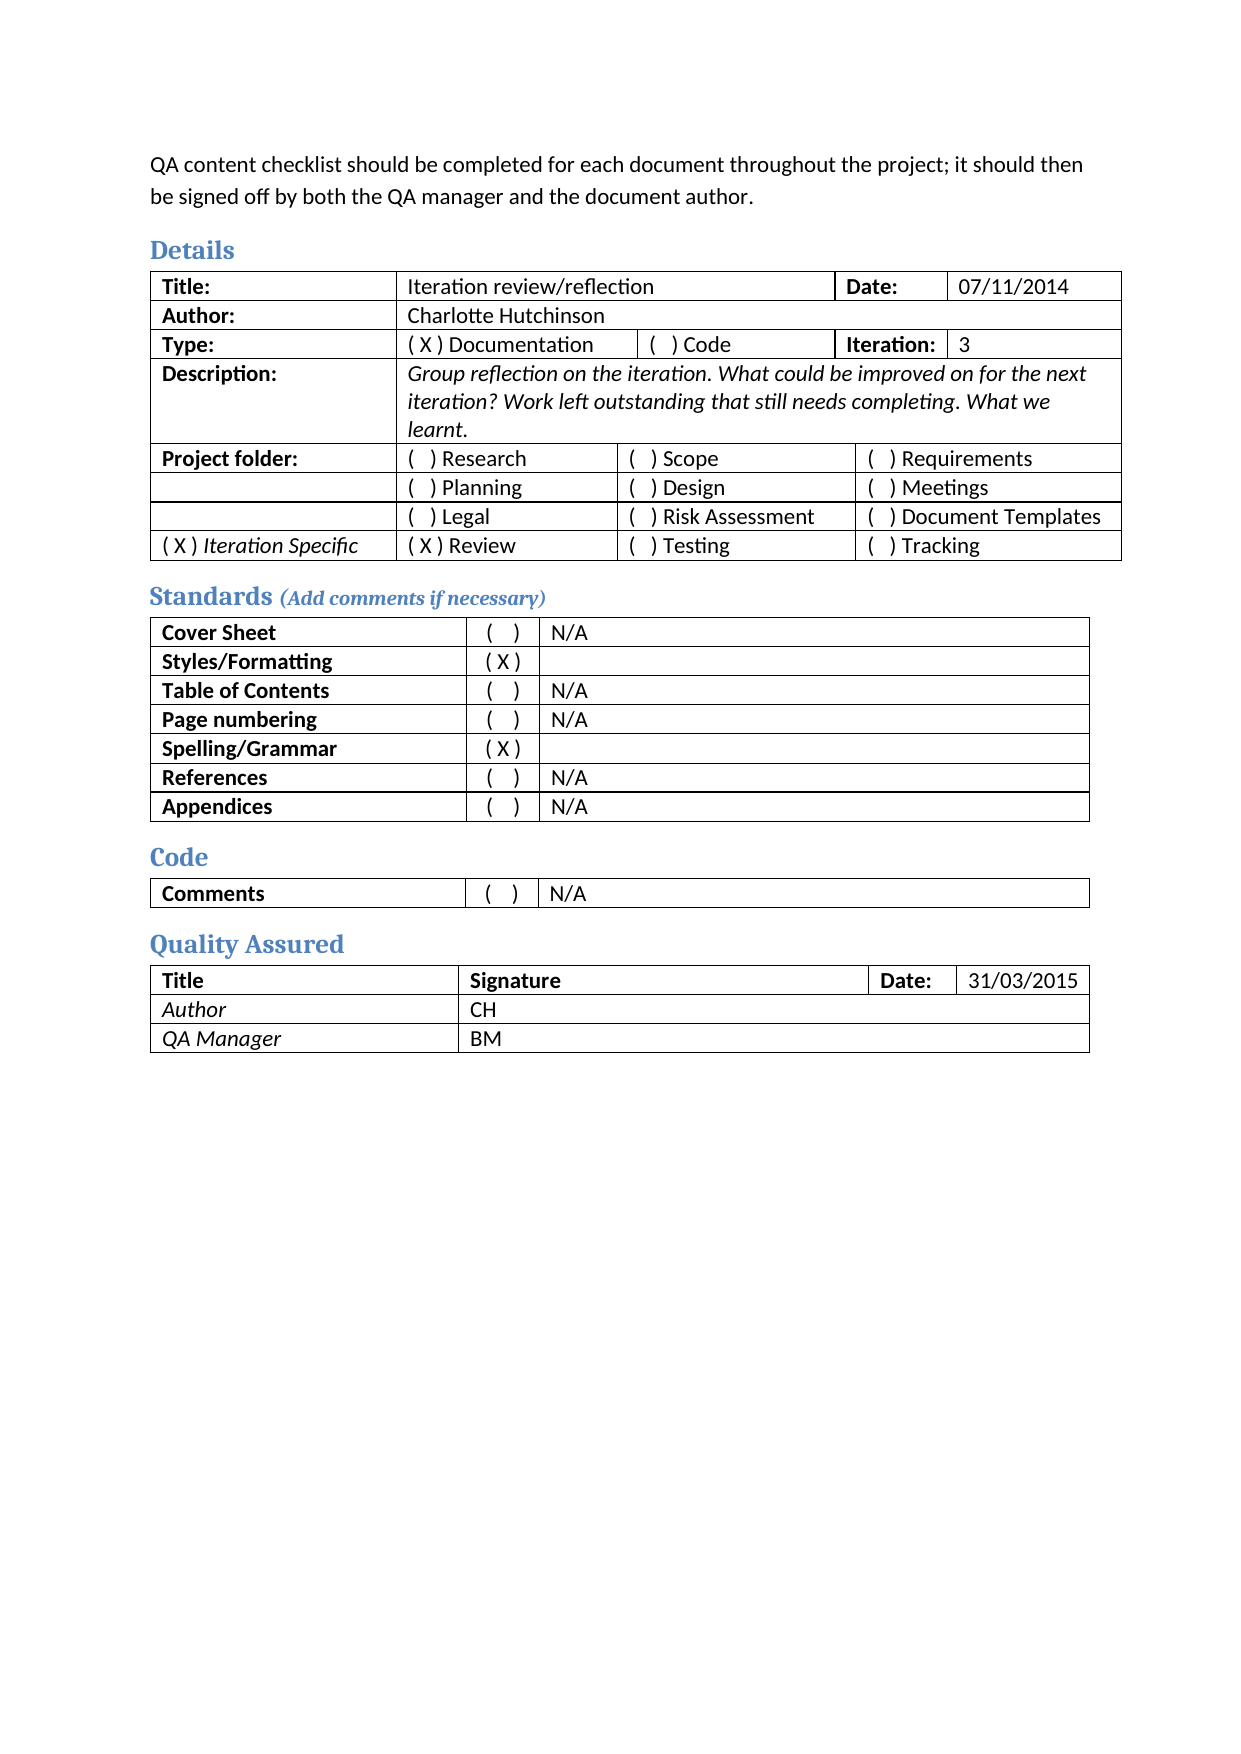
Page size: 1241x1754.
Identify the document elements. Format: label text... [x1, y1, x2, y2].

table_header N/A [539, 879, 1089, 907]
table_cell Type: [151, 330, 396, 358]
subtitle Code [150, 842, 1090, 873]
subtitle Quality Assured [150, 929, 1090, 960]
table_cell ( ) [467, 676, 539, 704]
table_header Date: [836, 272, 947, 300]
table_cell ( X ) Iteration Specific [151, 531, 396, 559]
table_cell ( ) Planning [397, 473, 617, 501]
table_cell ( ) Legal [397, 503, 617, 530]
table_header N/A [540, 618, 1089, 646]
table_cell Appendices [151, 793, 466, 821]
table_header Title: [151, 272, 396, 300]
table_cell QA Manager [151, 1024, 458, 1052]
table_header Date: [869, 966, 956, 994]
table_cell Spelling/Grammar [151, 734, 466, 762]
table_cell ( X ) [467, 734, 539, 762]
table_cell Author: [151, 301, 396, 329]
table_header Comments [151, 879, 465, 907]
table_cell Author [151, 995, 458, 1023]
table_cell Page numbering [151, 705, 466, 733]
table_cell ( ) Code [638, 330, 834, 358]
table_header Title [151, 966, 458, 994]
table_header Signature [459, 966, 868, 994]
table_cell ( X ) Review [397, 531, 617, 559]
table_cell Description: [151, 359, 396, 443]
table_cell N/A [540, 764, 1089, 791]
table_cell BM [459, 1024, 1089, 1052]
table_cell ( X ) Documentation [397, 330, 637, 358]
table_cell Styles/Formatting [151, 647, 466, 675]
table_header 07/11/2014 [948, 272, 1121, 300]
table_cell ( ) Meetings [856, 473, 1121, 501]
table_cell Project folder: [151, 444, 396, 472]
table_cell [151, 473, 396, 501]
table_cell N/A [540, 793, 1089, 821]
table_header Iteration review/reflection [397, 272, 834, 300]
table_cell ( ) [467, 793, 539, 821]
table_cell ( ) Design [618, 473, 855, 501]
table_cell Group reflection on the iteration. What could be improved on for the next iteration? Work left outstanding that still needs completing. What we learnt. [397, 359, 1121, 443]
table_cell ( ) Scope [618, 444, 855, 472]
text QA content checklist should be completed for each document throughout the project; it should then be signed off by both the QA manager and the document author. [150, 150, 1090, 210]
table_cell ( ) Document Templates [856, 503, 1121, 530]
table_cell Iteration: [836, 330, 947, 358]
table_cell ( ) Tracking [856, 531, 1121, 559]
table_cell Charlotte Hutchinson [397, 301, 1121, 329]
table_cell [540, 647, 1089, 675]
table_header ( ) [467, 618, 539, 646]
table_cell ( ) Research [397, 444, 617, 472]
table_cell References [151, 764, 466, 791]
table_cell [151, 503, 396, 530]
table_header ( ) [466, 879, 538, 907]
table_cell ( ) Requirements [856, 444, 1121, 472]
table_cell N/A [540, 705, 1089, 733]
table_header 31/03/2015 [957, 966, 1089, 994]
subtitle Standards (Add comments if necessary) [150, 581, 1090, 612]
table_cell ( ) [467, 705, 539, 733]
table_header Cover Sheet [151, 618, 466, 646]
table_cell [540, 734, 1089, 762]
subtitle Details [150, 235, 1090, 266]
table_cell ( ) Risk Assessment [618, 503, 855, 530]
table_cell Table of Contents [151, 676, 466, 704]
table_cell CH [459, 995, 1089, 1023]
table_cell ( ) [467, 764, 539, 791]
table_cell ( X ) [467, 647, 539, 675]
table_cell N/A [540, 676, 1089, 704]
table_cell ( ) Testing [618, 531, 855, 559]
table_cell 3 [948, 330, 1121, 358]
